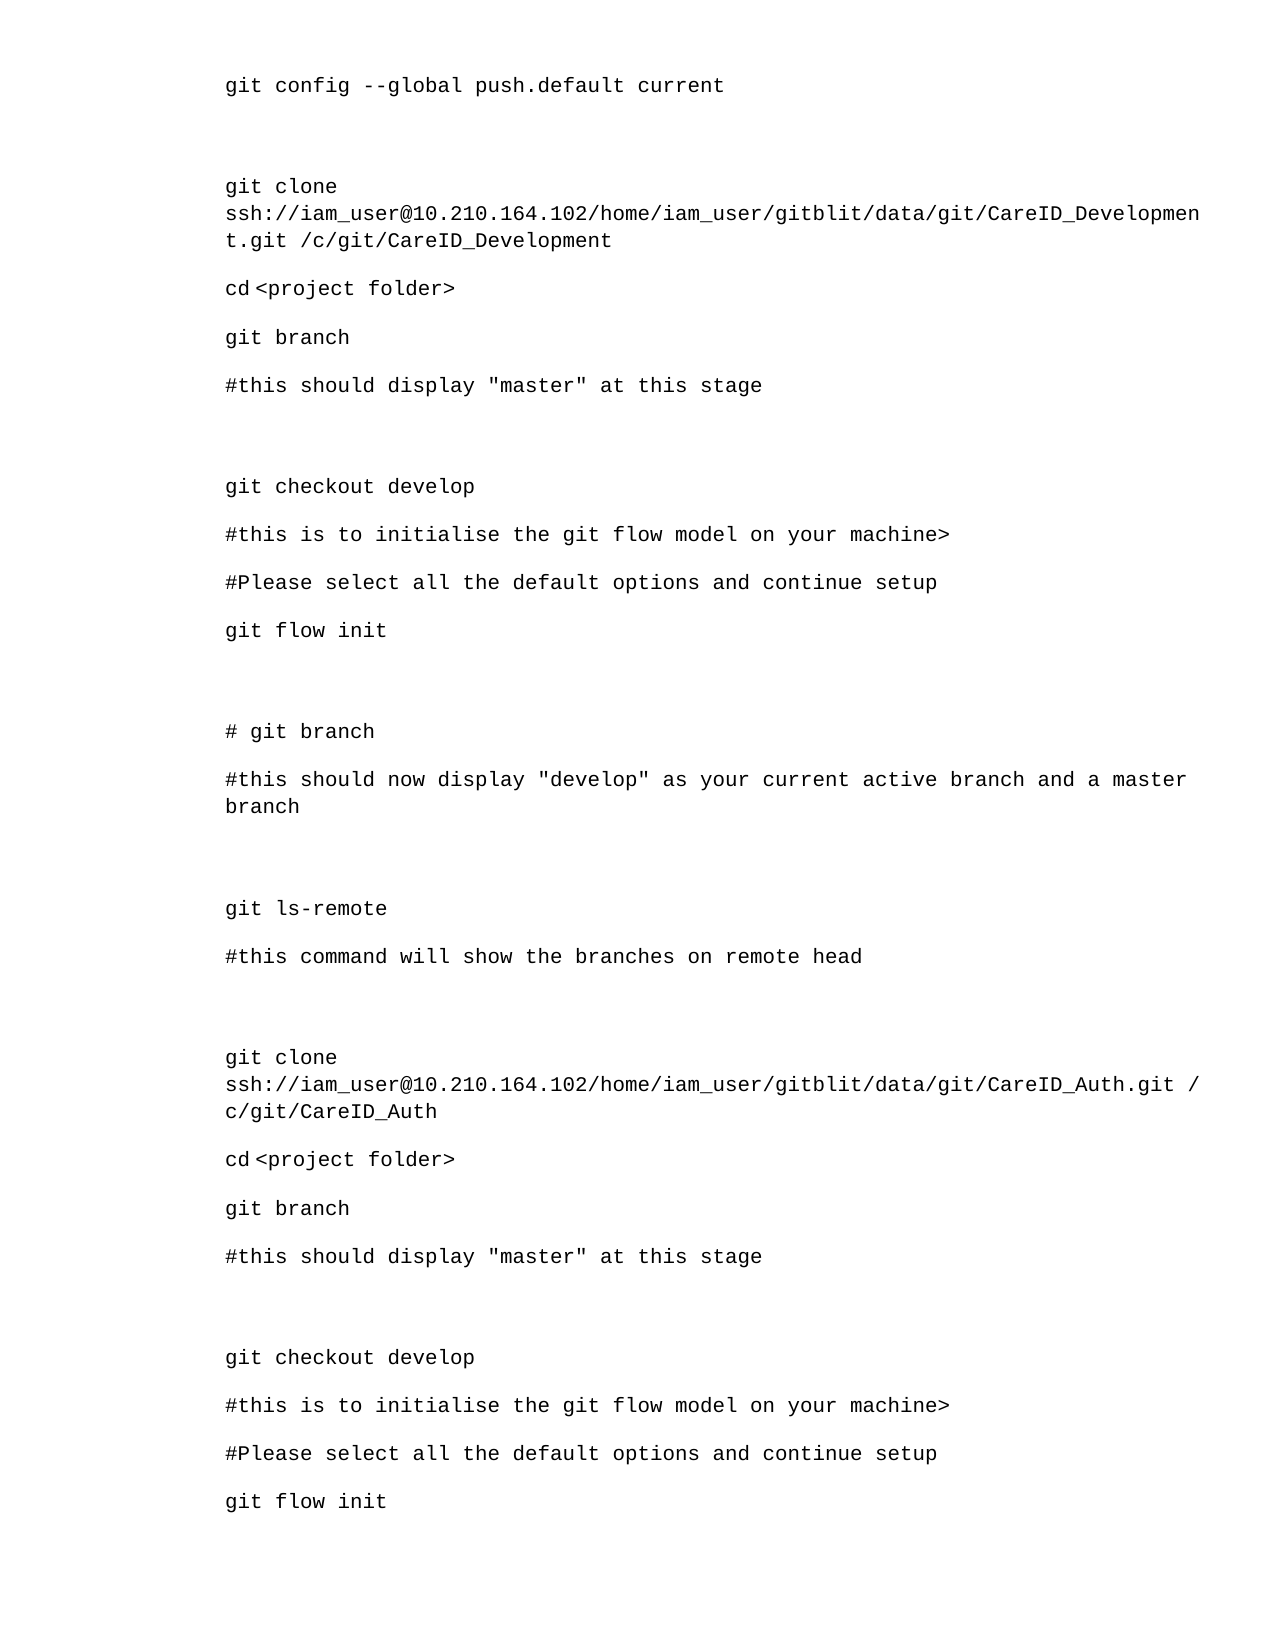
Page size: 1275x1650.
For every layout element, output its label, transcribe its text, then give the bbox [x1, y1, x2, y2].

text gitbash as your user on Windows [225, 75, 1200, 103]
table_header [225, 136, 1200, 1553]
